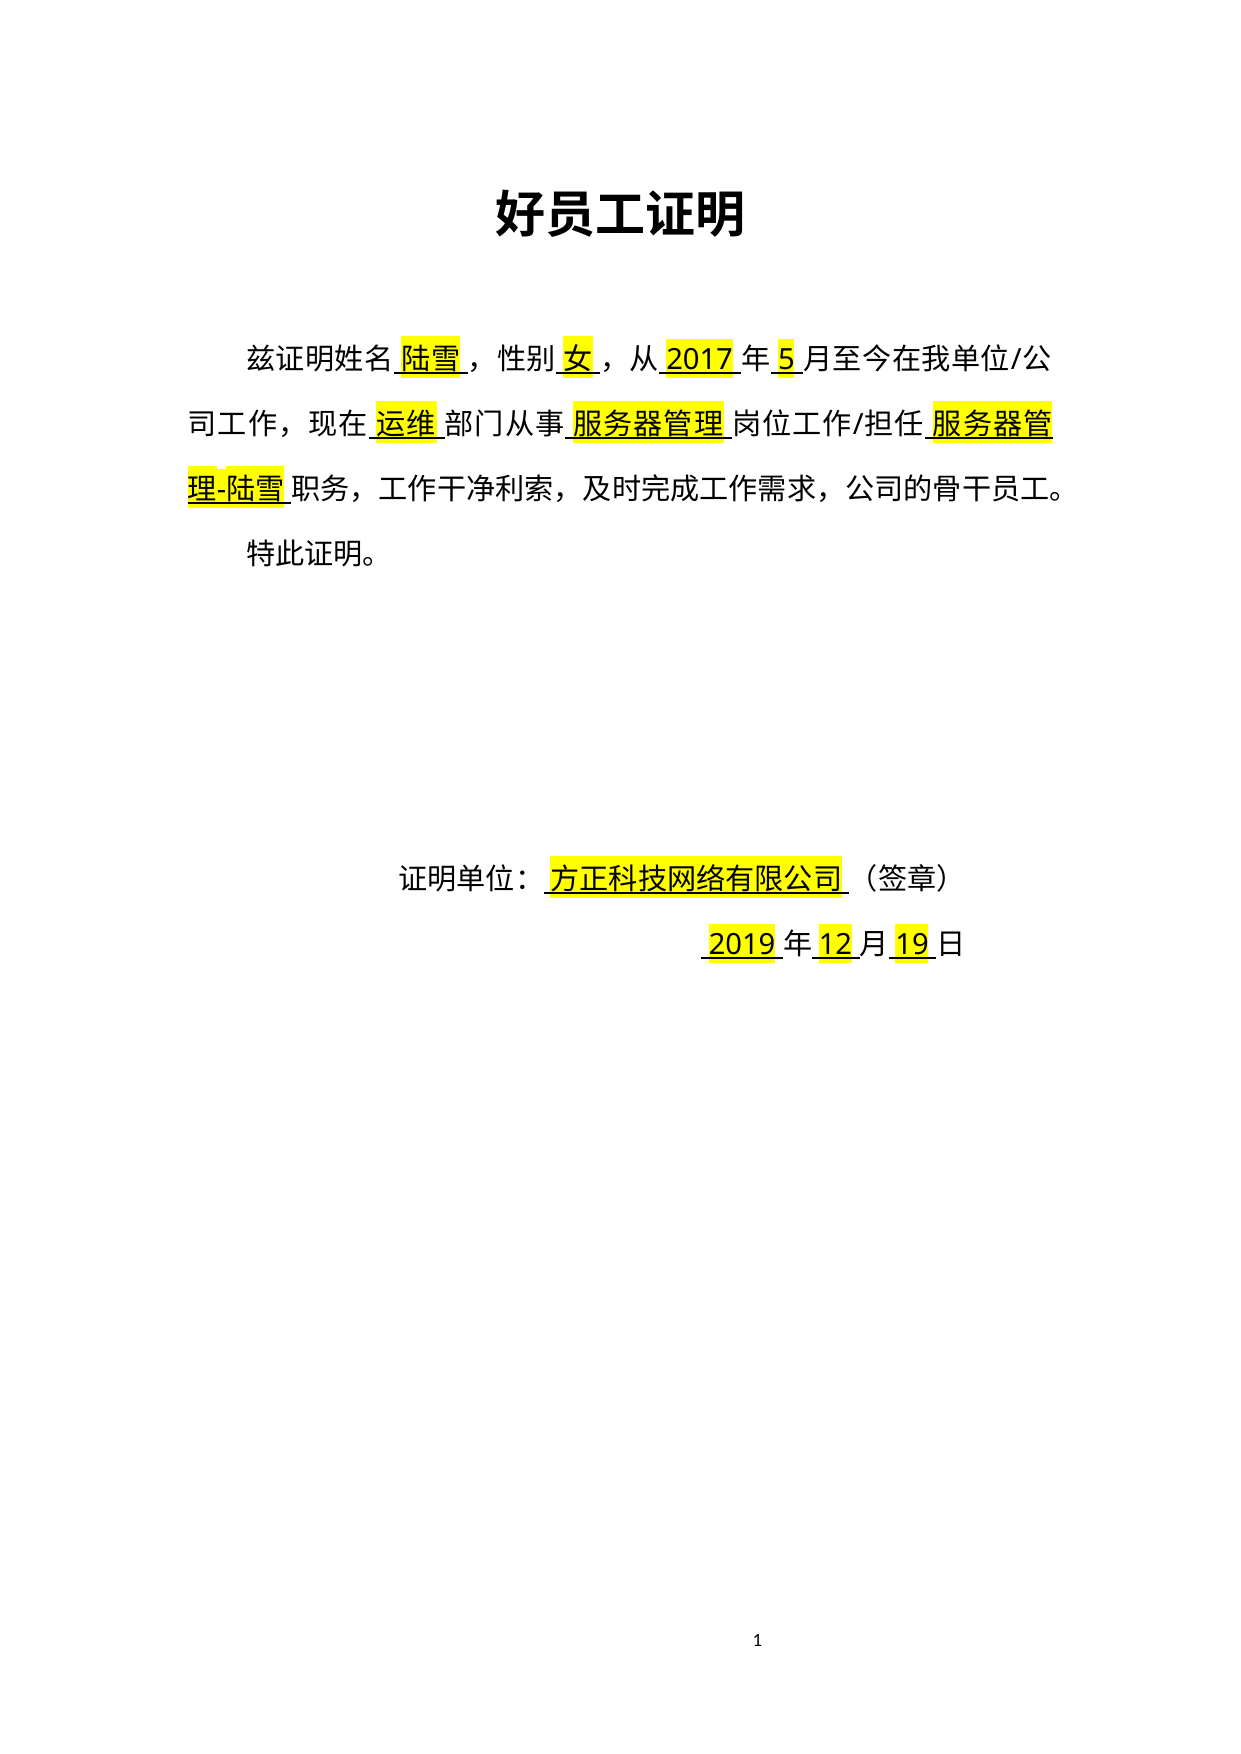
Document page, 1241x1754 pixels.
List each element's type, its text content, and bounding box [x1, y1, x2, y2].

text 特此证明。 [187, 519, 1053, 584]
text 2019 年 12 月 19 日 [187, 909, 965, 974]
text 证明单位： 方正科技网络有限公司 （签章） [187, 844, 965, 909]
text 好员工证明 [187, 162, 1053, 259]
text 兹证明姓名 陆雪 ，性别 女 ，从 2017 年 5 月至今在我单位/公司工作，现在 运维 部门从事 服务器管理 岗位工作/担任 服务器管理-陆雪 职务，工作干净利索，及时完成工作需求，公司的骨干员工。 [187, 324, 1053, 519]
